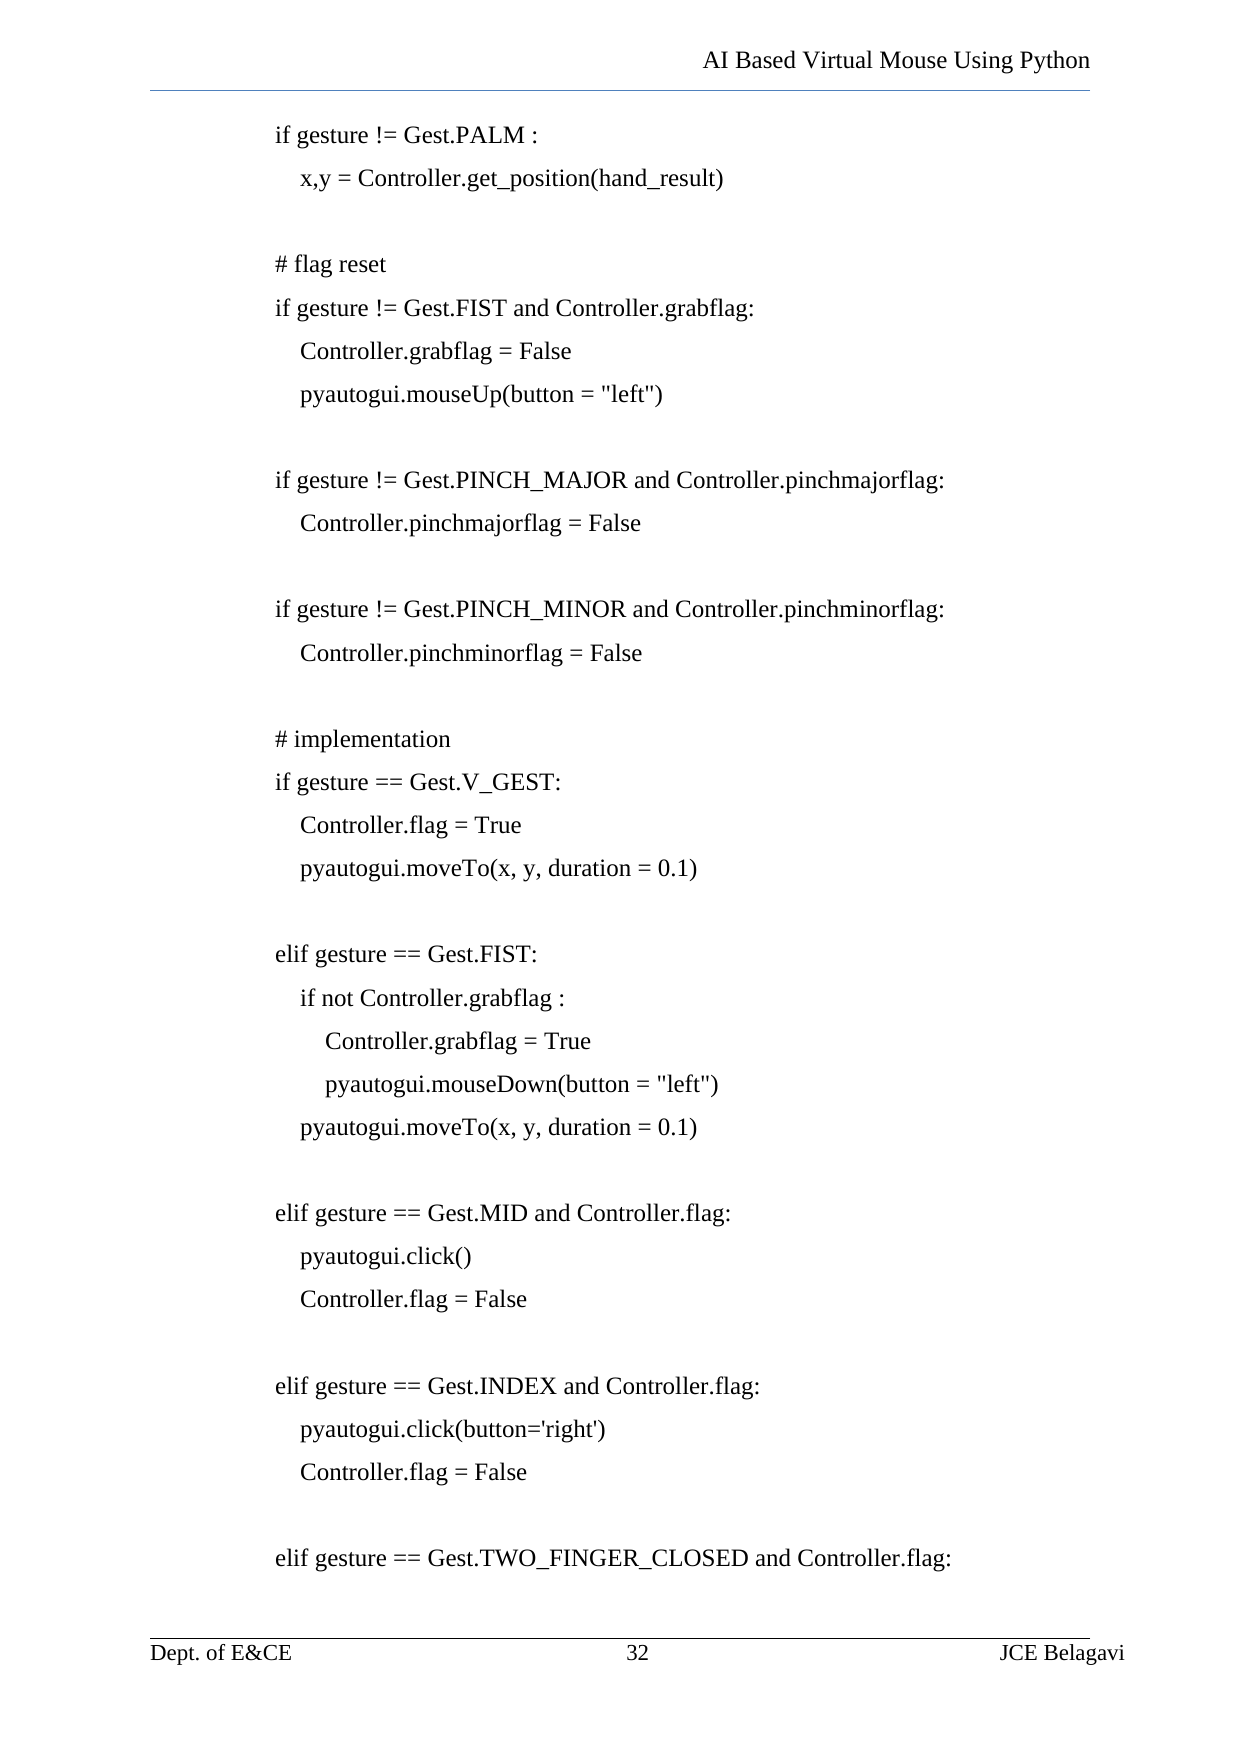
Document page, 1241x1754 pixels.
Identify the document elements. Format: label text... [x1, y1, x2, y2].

list if not Controller.grabflag : [225, 983, 1090, 1011]
list # implementation [225, 724, 1090, 753]
list Controller.flag = True [225, 810, 1090, 839]
list if gesture == Gest.V_GEST: [225, 767, 1090, 796]
list # flag reset [225, 249, 1090, 278]
list Controller.grabflag = True [225, 1026, 1090, 1054]
list Controller.flag = False [225, 1284, 1090, 1313]
list Controller.pinchminorflag = False [225, 638, 1090, 666]
list pyautogui.click() [225, 1241, 1090, 1270]
list if gesture != Gest.FIST and Controller.grabflag: [225, 293, 1090, 321]
list x,y = Controller.get_position(hand_result) [225, 163, 1090, 192]
list if gesture != Gest.PINCH_MAJOR and Controller.pinchmajorflag: [225, 465, 1090, 494]
list elif gesture == Gest.MID and Controller.flag: [225, 1198, 1090, 1227]
list elif gesture == Gest.INDEX and Controller.flag: [225, 1371, 1090, 1399]
list Controller.flag = False [225, 1457, 1090, 1486]
list pyautogui.moveTo(x, y, duration = 0.1) [225, 853, 1090, 882]
list Controller.grabflag = False [225, 336, 1090, 364]
list if gesture != Gest.PINCH_MINOR and Controller.pinchminorflag: [225, 594, 1090, 623]
list elif gesture == Gest.TWO_FINGER_CLOSED and Controller.flag: [225, 1543, 1090, 1572]
list if gesture != Gest.PALM : [225, 120, 1090, 149]
list elif gesture == Gest.FIST: [225, 939, 1090, 968]
list Controller.pinchmajorflag = False [225, 508, 1090, 537]
list pyautogui.mouseDown(button = "left") [225, 1069, 1090, 1098]
list pyautogui.moveTo(x, y, duration = 0.1) [225, 1112, 1090, 1141]
list pyautogui.click(button='right') [225, 1414, 1090, 1443]
list pyautogui.mouseUp(button = "left") [225, 379, 1090, 408]
